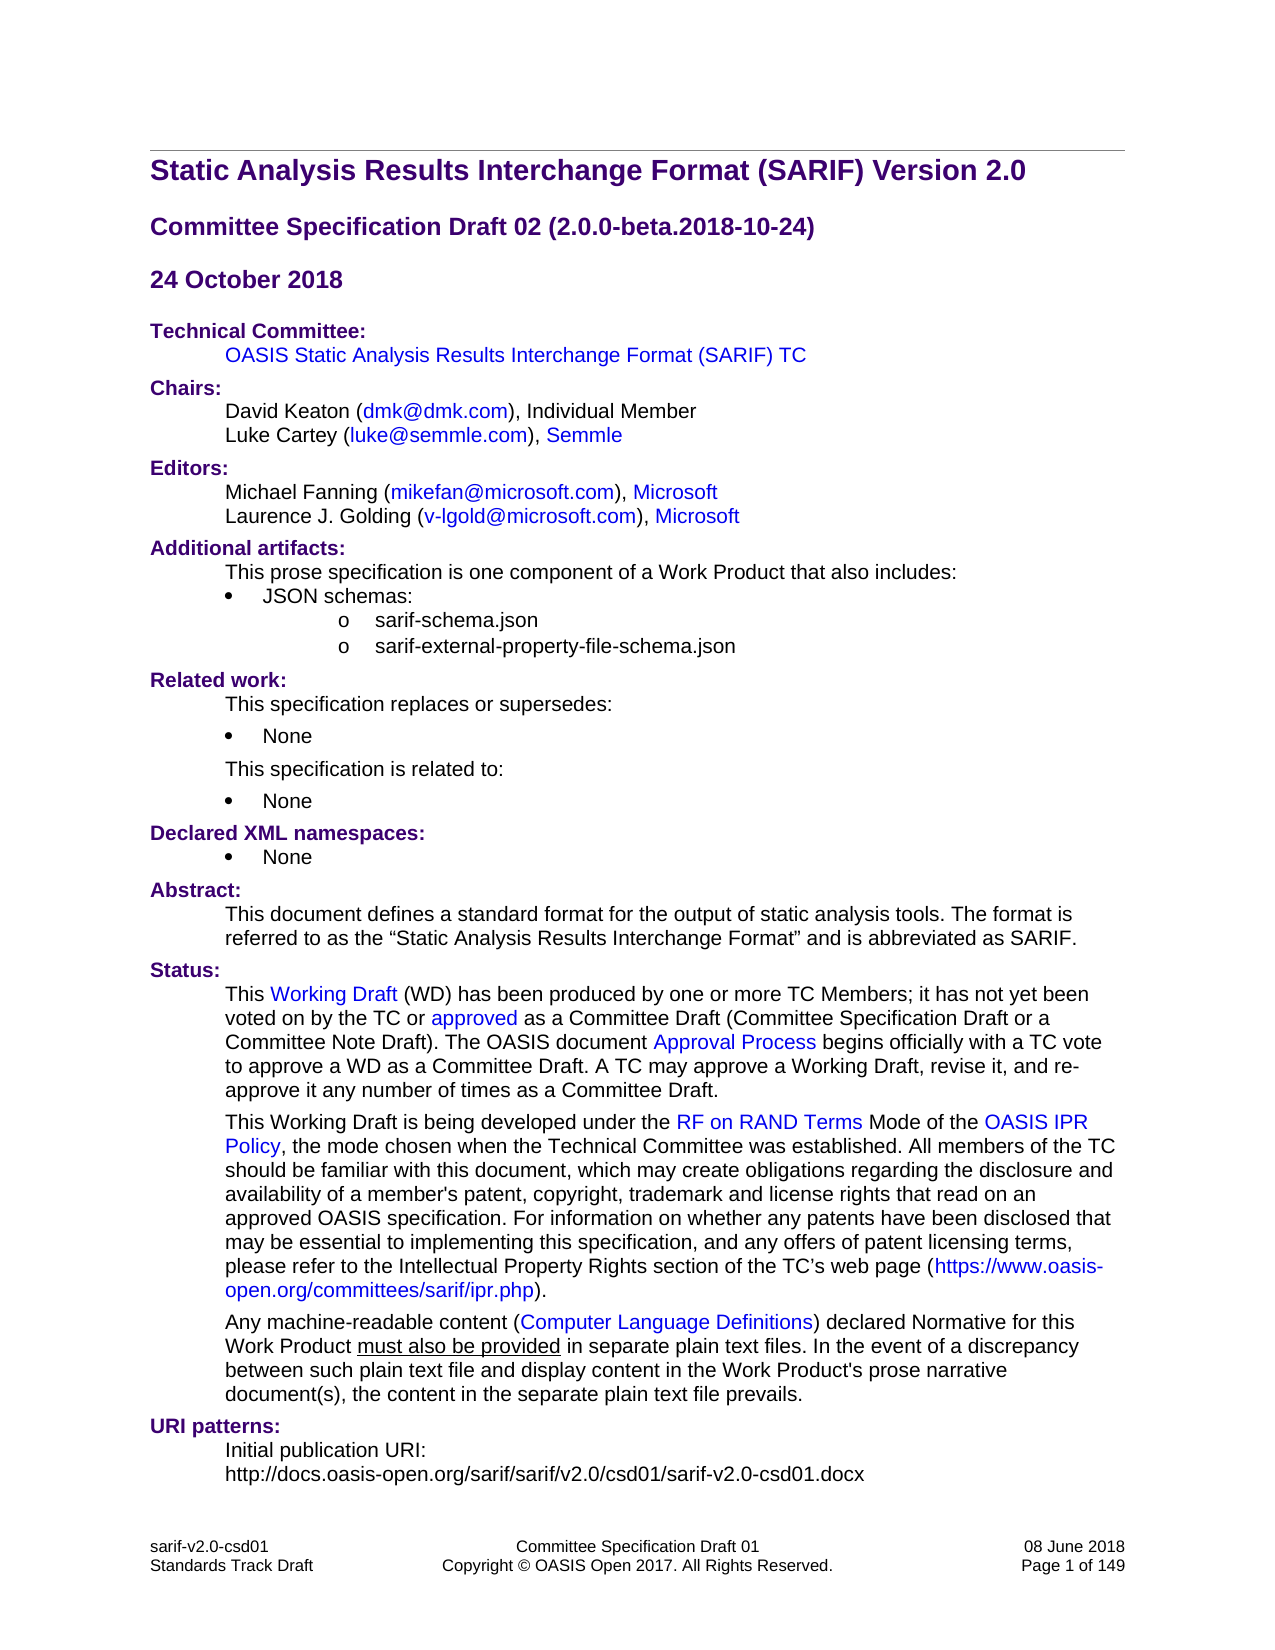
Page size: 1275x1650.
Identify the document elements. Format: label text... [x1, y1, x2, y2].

title Chairs: [150, 375, 1125, 399]
text This Working Draft is being developed under the RF on RAND Terms Mode of the OASIS IPR Policy, the mode chosen when the Technical Committee was established. All members of the TC should be familiar with this document, which may create obligations regarding the disclosure and availability of a member's patent, copyright, trademark and license rights that read on an approved OASIS specification. For information on whether any patents have been disclosed that may be essential to implementing this specification, and any offers of patent licensing terms, please refer to the Intellectual Property Rights section of the TC’s web page (https://www.oasis-open.org/committees/sarif/ipr.php). [225, 1110, 1125, 1301]
title Initial publication URI: http://docs.oasis-open.org/sarif/sarif/v2.0/csd01/sarif-v2.0-csd01.docx [225, 1438, 1125, 1486]
text This Working Draft (WD) has been produced by one or more TC Members; it has not yet been voted on by the TC or approved as a Committee Draft (Committee Specification Draft or a Committee Note Draft). The OASIS document Approval Process begins officially with a TC vote to approve a WD as a Committee Draft. A TC may approve a Working Draft, revise it, and re-approve it any number of times as a Committee Draft. [225, 982, 1125, 1101]
list This prose specification is one component of a Work Product that also includes: [225, 560, 1125, 584]
title This specification is related to: [225, 756, 1125, 780]
subtitle 24 October 2018 [150, 262, 1125, 294]
title Technical Committee: [150, 319, 1125, 343]
text Laurence J. Golding (v-lgold@microsoft.com), Microsoft [225, 503, 1125, 527]
list sarif-schema.json [337, 608, 1125, 634]
text Any machine-readable content (Computer Language Definitions) declared Normative for this Work Product must also be provided in separate plain text files. In the event of a discrepancy between such plain text file and display content in the Work Product's prose narrative document(s), the content in the separate plain text file prevails. [225, 1310, 1125, 1406]
title OASIS Static Analysis Results Interchange Format (SARIF) TC [225, 343, 1125, 367]
title This specification replaces or supersedes: [225, 692, 1125, 716]
text None [225, 724, 1125, 748]
title Static Analysis Results Interchange Format (SARIF) Version 2.0 [150, 151, 1125, 187]
subtitle Committee Specification Draft 02 (2.0.0-beta.2018-10-24) [150, 208, 1125, 240]
list sarif-external-property-file-schema.json [337, 634, 1125, 659]
text This document defines a standard format for the output of static analysis tools. The format is referred to as the “Static Analysis Results Interchange Format” and is abbreviated as SARIF. [225, 901, 1125, 949]
title Status: [150, 958, 1125, 982]
title Abstract: [150, 877, 1125, 901]
title Related work: [150, 668, 1125, 692]
text Luke Cartey (luke@semmle.com), Semmle [225, 423, 1125, 447]
text David Keaton (dmk@dmk.com), Individual Member [225, 399, 1125, 423]
title Declared XML namespaces: [150, 821, 1125, 845]
text JSON schemas: [225, 584, 1125, 608]
title Editors: [150, 456, 1125, 479]
text None [225, 789, 1125, 813]
text Michael Fanning (mikefan@microsoft.com), Microsoft [225, 479, 1125, 503]
title URI patterns: [150, 1414, 1125, 1438]
title Additional artifacts: [150, 536, 1125, 560]
text None [225, 845, 1125, 869]
